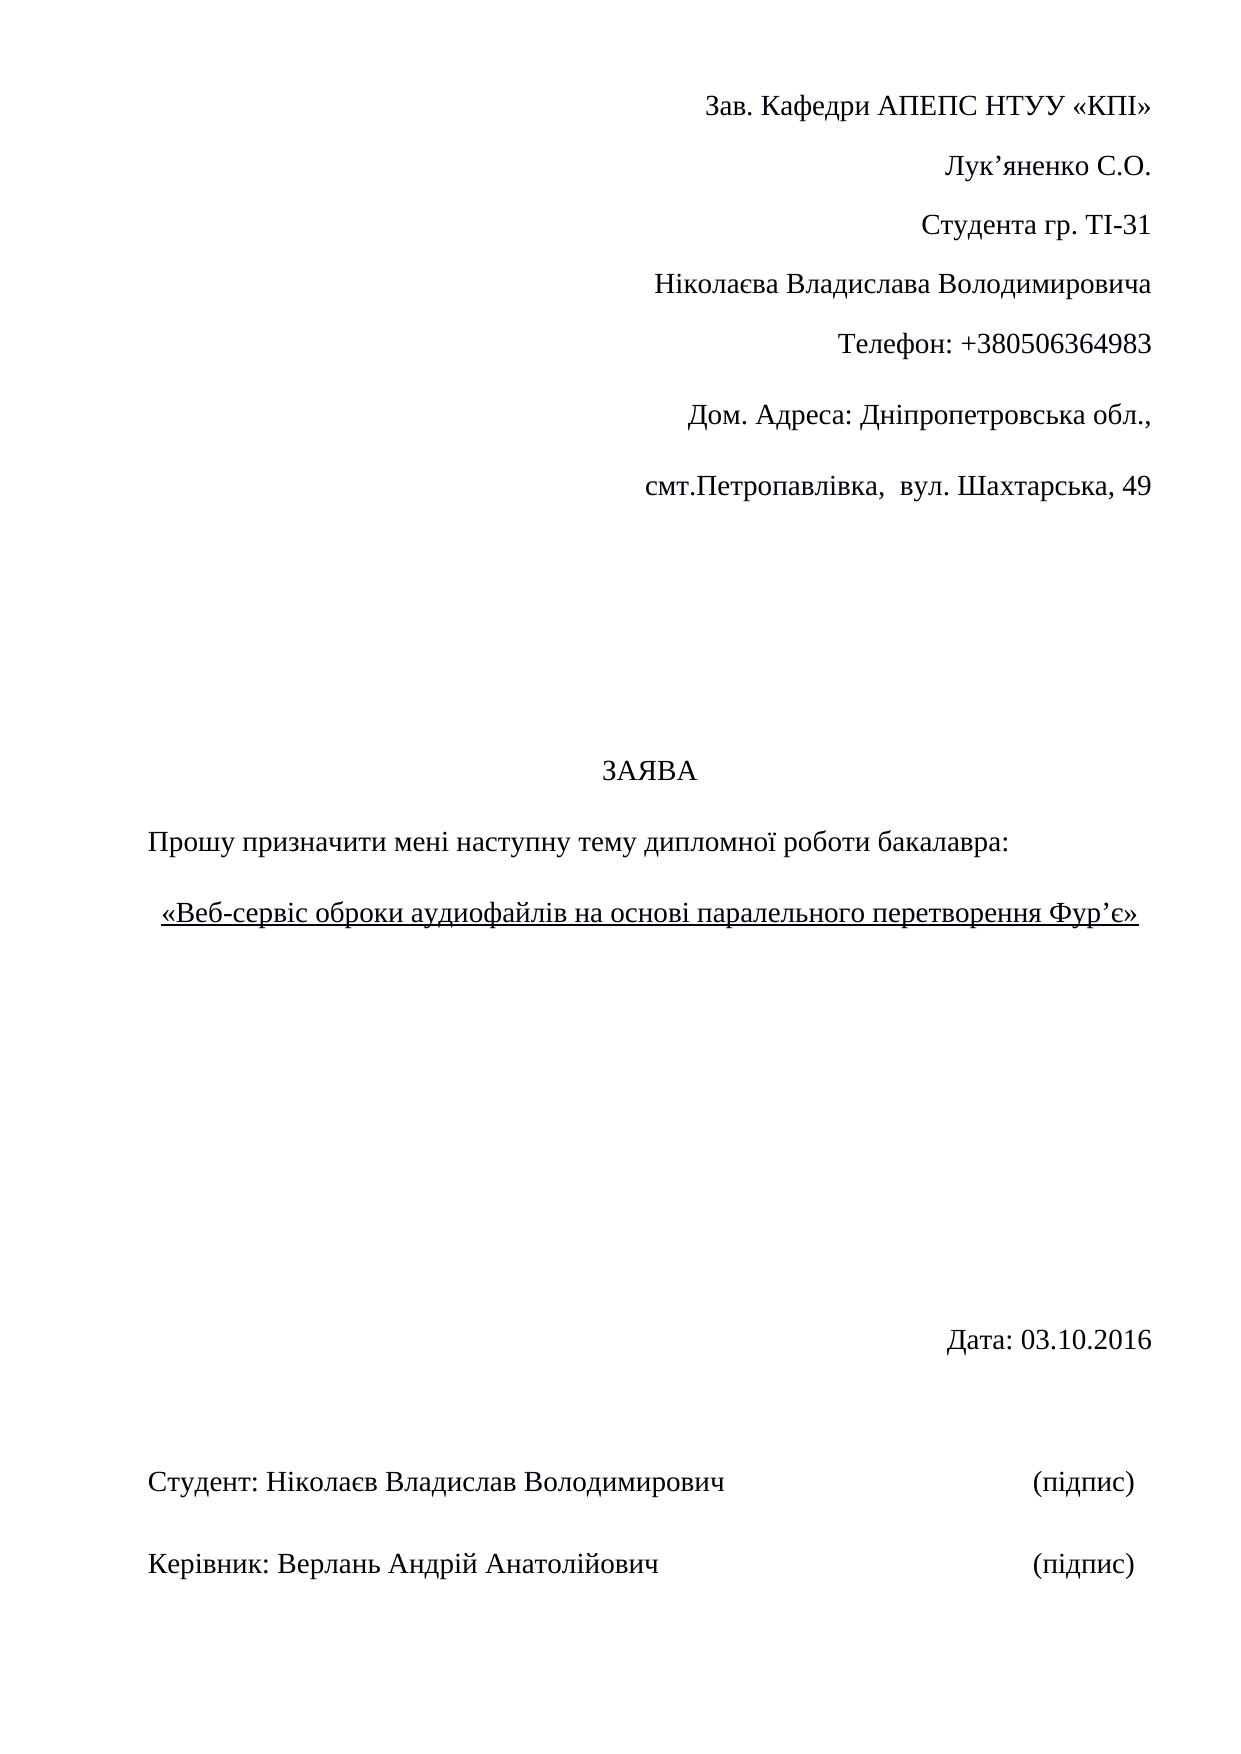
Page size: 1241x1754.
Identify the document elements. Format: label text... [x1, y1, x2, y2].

text смт.Петропавлівка, вул. Шахтарська, 49 [148, 468, 1152, 502]
text Дата: 03.10.2016 [148, 1322, 1152, 1356]
text Телефон: +380506364983 [148, 326, 1152, 359]
text «Веб-сервіс оброки аудиофайлів на основі паралельного перетворення Фур’є» [148, 895, 1152, 929]
text Студента гр. ТІ-31 [148, 207, 1152, 241]
subtitle Керівник: Верлань Андрій Анатолійович (підпис) [148, 1546, 1152, 1579]
text Ніколаєва Владислава Володимировича [148, 267, 1152, 300]
text Лук’яненко С.О. [148, 148, 1152, 181]
text Дом. Адреса: Дніпропетровська обл., [148, 397, 1152, 431]
text ЗАЯВА [148, 753, 1152, 786]
text Зав. Кафедри АПЕПС НТУУ «КПІ» [148, 88, 1152, 122]
text Прошу призначити мені наступну тему дипломної роботи бакалавра: [148, 824, 1152, 858]
text Студент: Ніколаєв Владислав Володимирович (підпис) [148, 1464, 1152, 1498]
